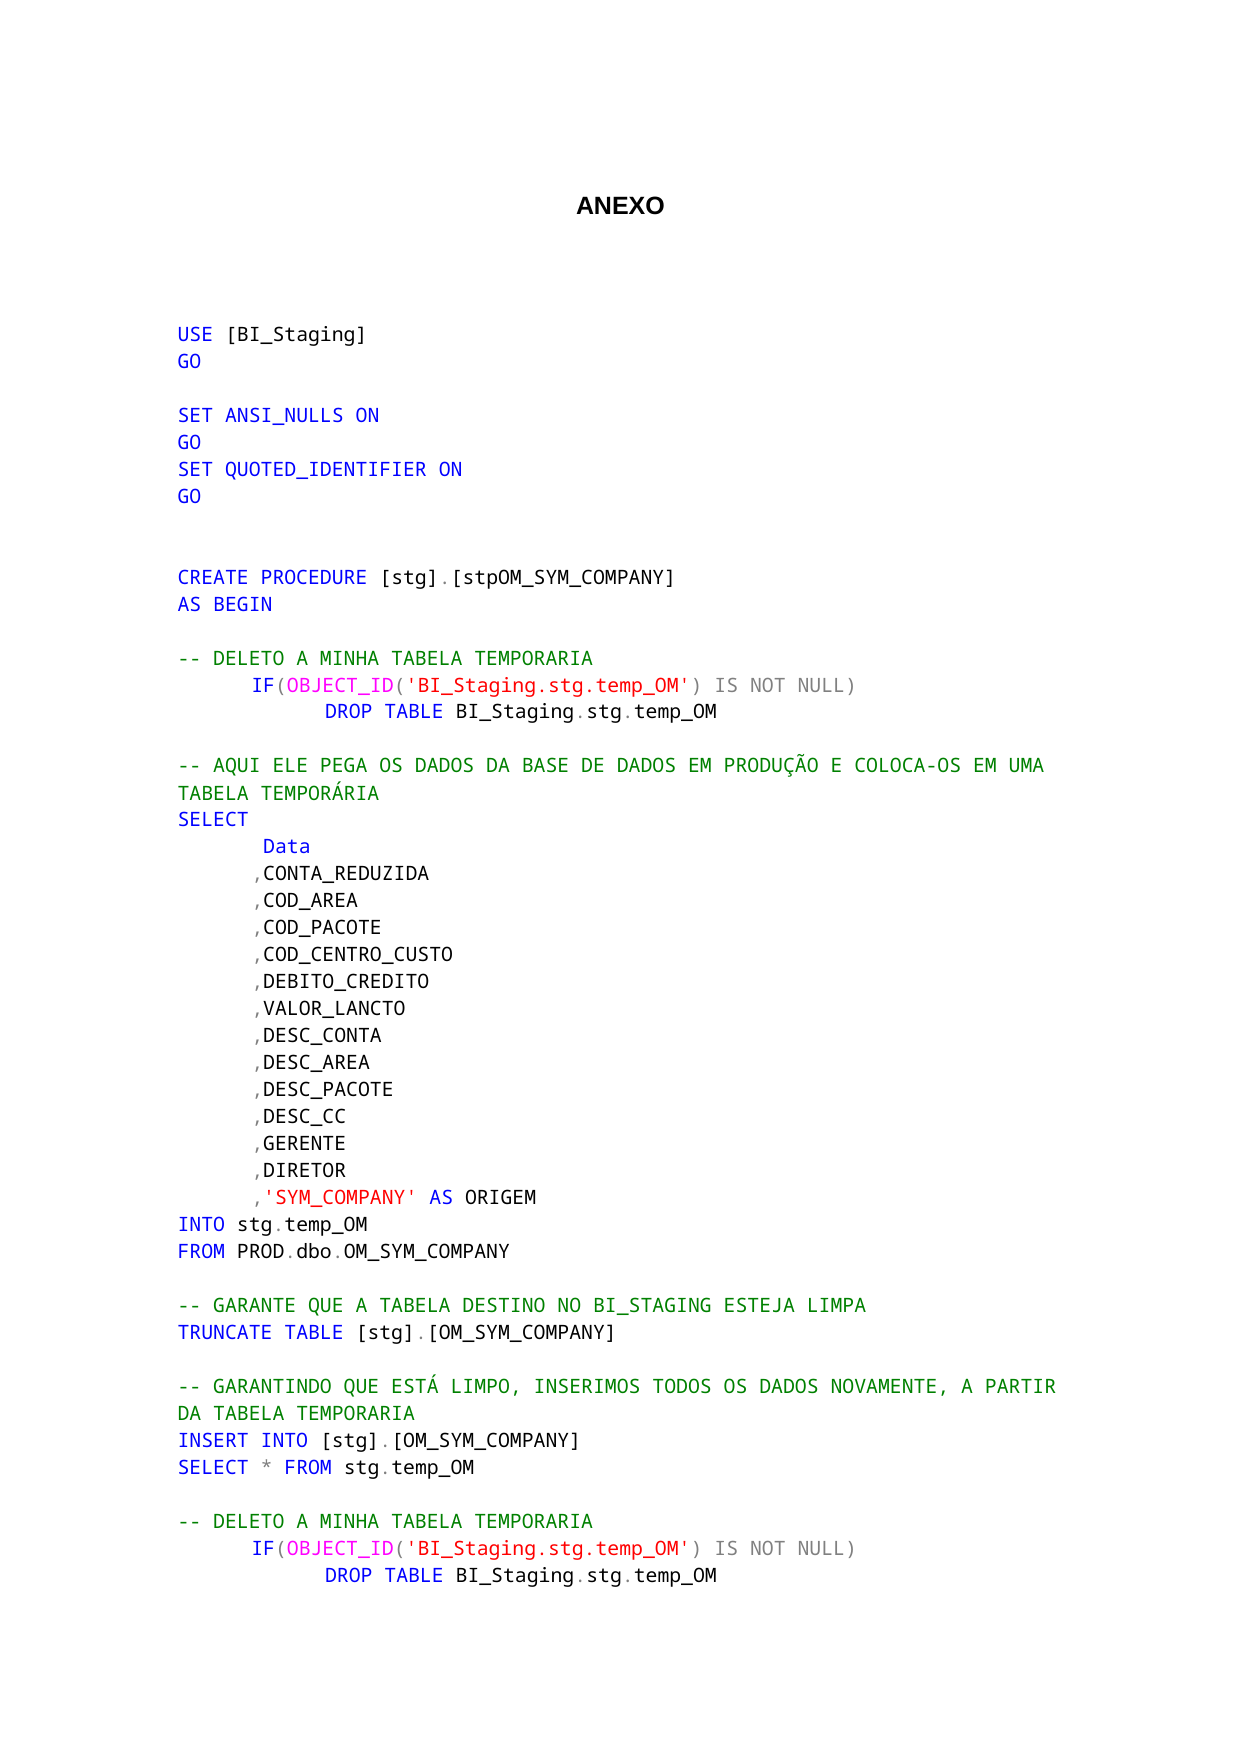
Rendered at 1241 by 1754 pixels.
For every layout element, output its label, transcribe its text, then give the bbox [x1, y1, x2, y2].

text ,COD_CENTRO_CUSTO [177, 941, 1063, 968]
text ,DESC_CC [177, 1102, 1063, 1129]
text -- GARANTINDO QUE ESTÁ LIMPO, INSERIMOS TODOS OS DADOS NOVAMENTE, A PARTIR DA TABELA TEMPORARIA [177, 1372, 1063, 1426]
text AS BEGIN [177, 590, 1063, 617]
text DROP TABLE BI_Staging.stg.temp_OM [177, 1561, 1063, 1588]
text ,COD_PACOTE [177, 914, 1063, 941]
text ,'SYM_COMPANY' AS ORIGEM [177, 1183, 1063, 1210]
text ,GERENTE [177, 1129, 1063, 1156]
text ,DIRETOR [177, 1156, 1063, 1183]
text IF(OBJECT_ID('BI_Staging.stg.temp_OM') IS NOT NULL) [177, 1534, 1063, 1561]
text -- DELETO A MINHA TABELA TEMPORARIA [177, 1507, 1063, 1534]
text SET QUOTED_IDENTIFIER ON [177, 455, 1063, 482]
text GO [177, 482, 1063, 509]
text SET ANSI_NULLS ON [177, 401, 1063, 428]
text ,CONTA_REDUZIDA [177, 860, 1063, 887]
text INSERT INTO [stg].[OM_SYM_COMPANY] [177, 1426, 1063, 1453]
text SELECT * FROM stg.temp_OM [177, 1453, 1063, 1480]
text ,VALOR_LANCTO [177, 994, 1063, 1022]
text ,DESC_PACOTE [177, 1076, 1063, 1102]
text ANEXO [177, 191, 1063, 219]
text INTO stg.temp_OM [177, 1210, 1063, 1237]
text SELECT [177, 806, 1063, 833]
text TRUNCATE TABLE [stg].[OM_SYM_COMPANY] [177, 1318, 1063, 1345]
text USE [BI_Staging] [177, 320, 1063, 347]
text DROP TABLE BI_Staging.stg.temp_OM [177, 698, 1063, 725]
text IF(OBJECT_ID('BI_Staging.stg.temp_OM') IS NOT NULL) [177, 671, 1063, 698]
text FROM PROD.dbo.OM_SYM_COMPANY [177, 1237, 1063, 1264]
text Data [177, 833, 1063, 860]
text CREATE PROCEDURE [stg].[stpOM_SYM_COMPANY] [177, 563, 1063, 590]
text ,DESC_CONTA [177, 1022, 1063, 1048]
text GO [177, 428, 1063, 455]
text ,COD_AREA [177, 887, 1063, 914]
text -- DELETO A MINHA TABELA TEMPORARIA [177, 644, 1063, 671]
text ,DEBITO_CREDITO [177, 968, 1063, 994]
text GO [177, 347, 1063, 374]
text -- GARANTE QUE A TABELA DESTINO NO BI_STAGING ESTEJA LIMPA [177, 1291, 1063, 1318]
text -- AQUI ELE PEGA OS DADOS DA BASE DE DADOS EM PRODUÇÃO E COLOCA-OS EM UMA TABELA TEMPORÁRIA [177, 752, 1063, 806]
text ,DESC_AREA [177, 1048, 1063, 1076]
